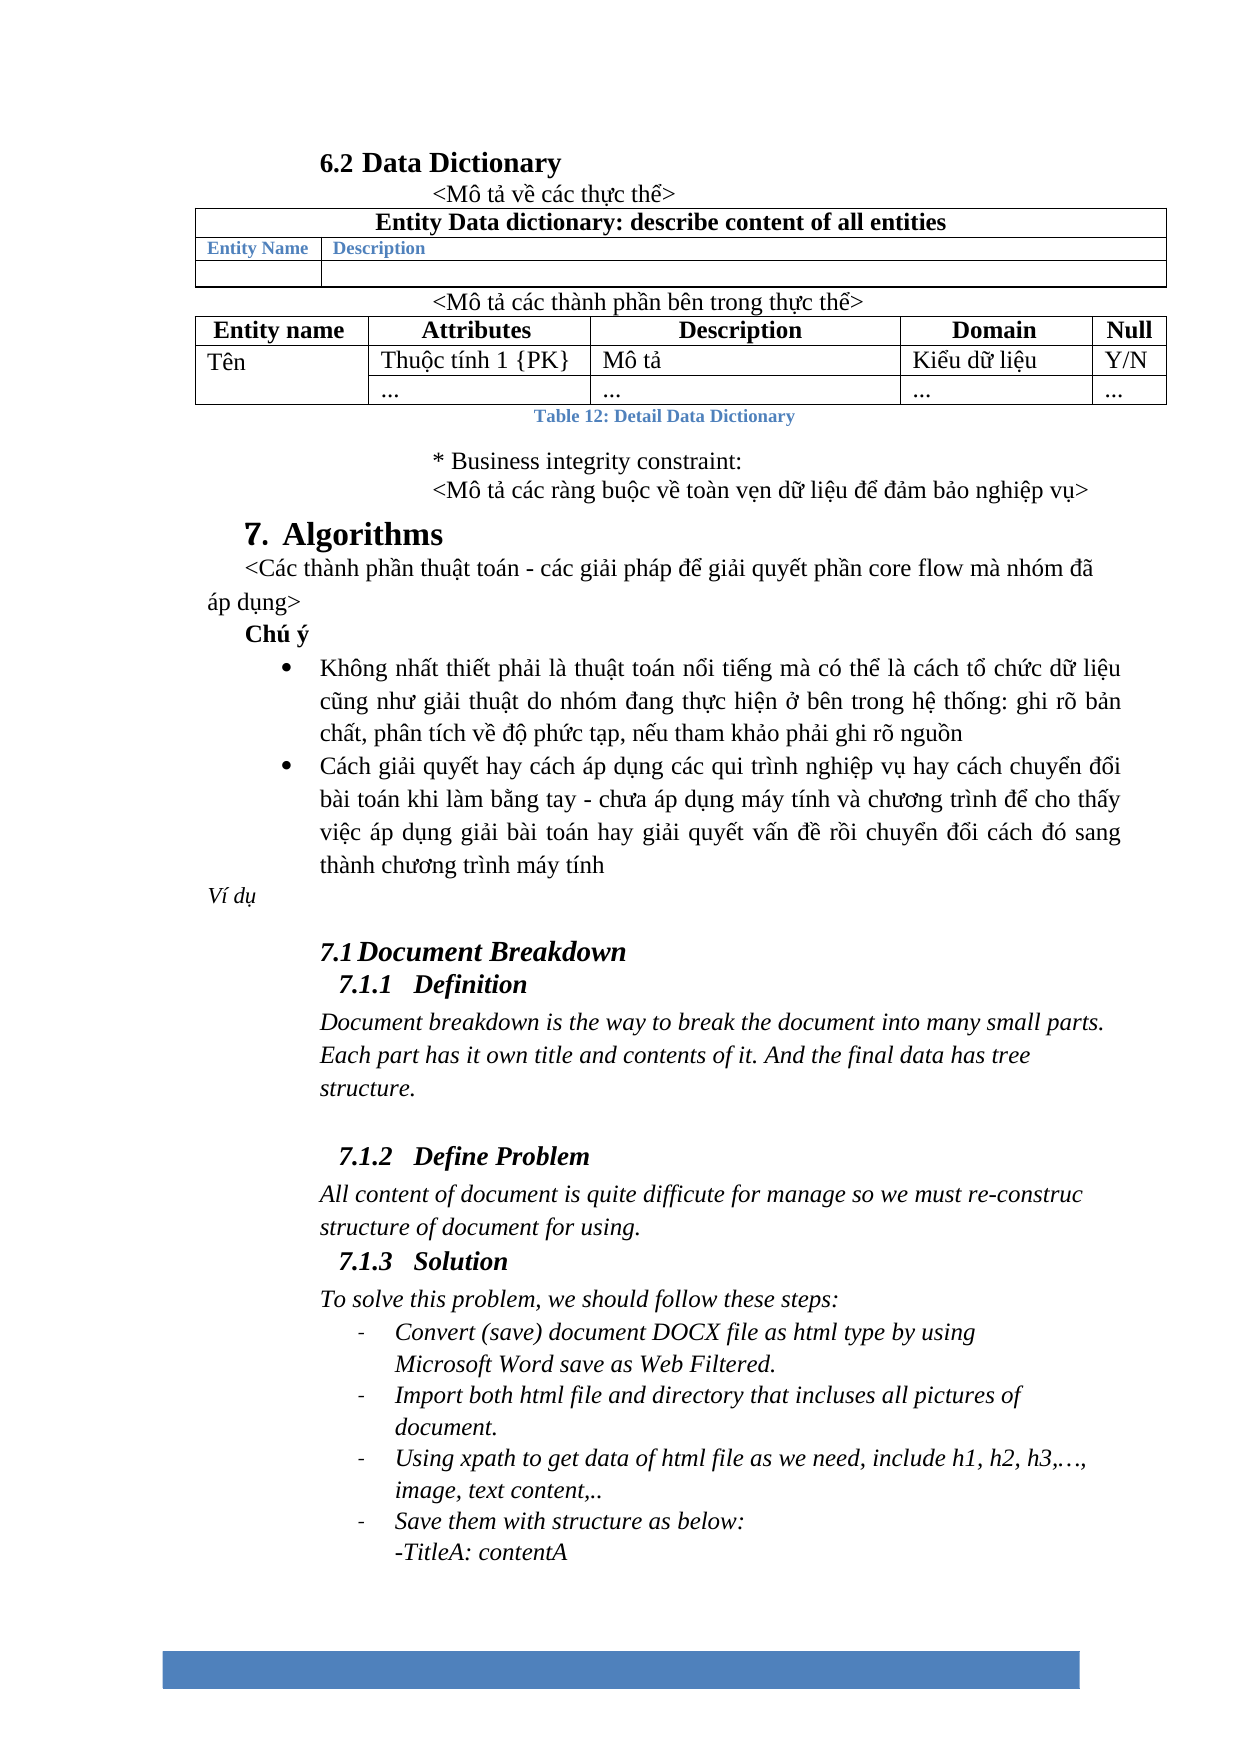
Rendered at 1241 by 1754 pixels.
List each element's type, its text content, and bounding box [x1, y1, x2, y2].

text Chú ý [244, 619, 1209, 649]
table_cell ... [1093, 376, 1166, 404]
text To solve this problem, we should follow these steps: [319, 1284, 1209, 1313]
list Algorithms [244, 514, 1209, 553]
list Save them with structure as below: [357, 1506, 1209, 1535]
text <Các thành phần thuật toán - các giải pháp để giải quyết phần core flow mà nhóm đã áp dụng> [207, 553, 1108, 615]
text <Mô tả các thành phần bên trong thực thể> [432, 287, 1209, 316]
list Import both html file and directory that incluses all pictures of document. [357, 1380, 1021, 1441]
text Document breakdown is the way to break the document into many small parts. Each part has it own title and contents of it. And the final data has tree structure. [319, 1007, 1107, 1102]
list Convert (save) document DOCX file as html type by using Microsoft Word save as Web Filtered. [357, 1317, 1079, 1378]
table_cell Kiểu dữ liệu [901, 346, 1092, 375]
table_header Description [591, 317, 900, 345]
table_header Null [1093, 317, 1166, 345]
table_header Attributes [369, 317, 590, 345]
table_cell [196, 261, 321, 286]
list Data Dictionary [319, 145, 1209, 178]
table_cell [322, 261, 1166, 286]
table_header Domain [901, 317, 1092, 345]
text <Mô tả các ràng buộc về toàn vẹn dữ liệu để đảm bảo nghiệp vụ> [432, 475, 1209, 504]
table_cell Y/N [1093, 346, 1166, 375]
table_cell Thuộc tính 1 {PK} [369, 346, 590, 375]
text All content of document is quite difficute for manage so we must re-construc structure of document for using. [319, 1179, 1085, 1241]
table_cell ... [369, 376, 590, 404]
list Document Breakdown [319, 934, 1209, 968]
table_header Entity Data dictionary: describe content of all entities [196, 209, 1166, 237]
list Cách giải quyết hay cách áp dụng các qui trình nghiệp vụ hay cách chuyển đổi bài toán khi làm bằng tay - chưa áp dụng máy tính và chương trình để cho thấy việc áp dụng giải bài toán hay giải quyết vấn đề rồi chuyển đổi cách đó sang thành chương trình máy tính [282, 751, 1122, 879]
text <Mô tả về các thực thể> [432, 179, 1209, 207]
table_header Entity name [196, 317, 368, 345]
text Table 12: Detail Data Dictionary [486, 405, 843, 426]
table_cell Description [322, 238, 1166, 259]
subtitle Definition [338, 968, 1209, 999]
list Solution [338, 1245, 1209, 1276]
text * Business integrity constraint: [432, 446, 1209, 475]
list Using xpath to get data of html file as we need, include h1, h2, h3,…, image, text content,.. [357, 1443, 1087, 1503]
text -TitleA: contentA [290, 1537, 672, 1565]
table_cell Tên [196, 346, 368, 404]
list Không nhất thiết phải là thuật toán nổi tiếng mà có thể là cách tổ chức dữ liệu cũng như giải thuật do nhóm đang thực hiện ở bên trong hệ thống: ghi rõ bản chất, phân tích về độ phức tạp, nếu tham khảo phải ghi rõ nguồn [282, 653, 1122, 747]
table_cell Entity Name [196, 238, 321, 259]
table_cell Mô tả [591, 346, 900, 375]
table_cell ... [591, 376, 900, 404]
list Define Problem [338, 1140, 1209, 1171]
table_cell ... [901, 376, 1092, 404]
text Ví dụ [106, 883, 256, 909]
